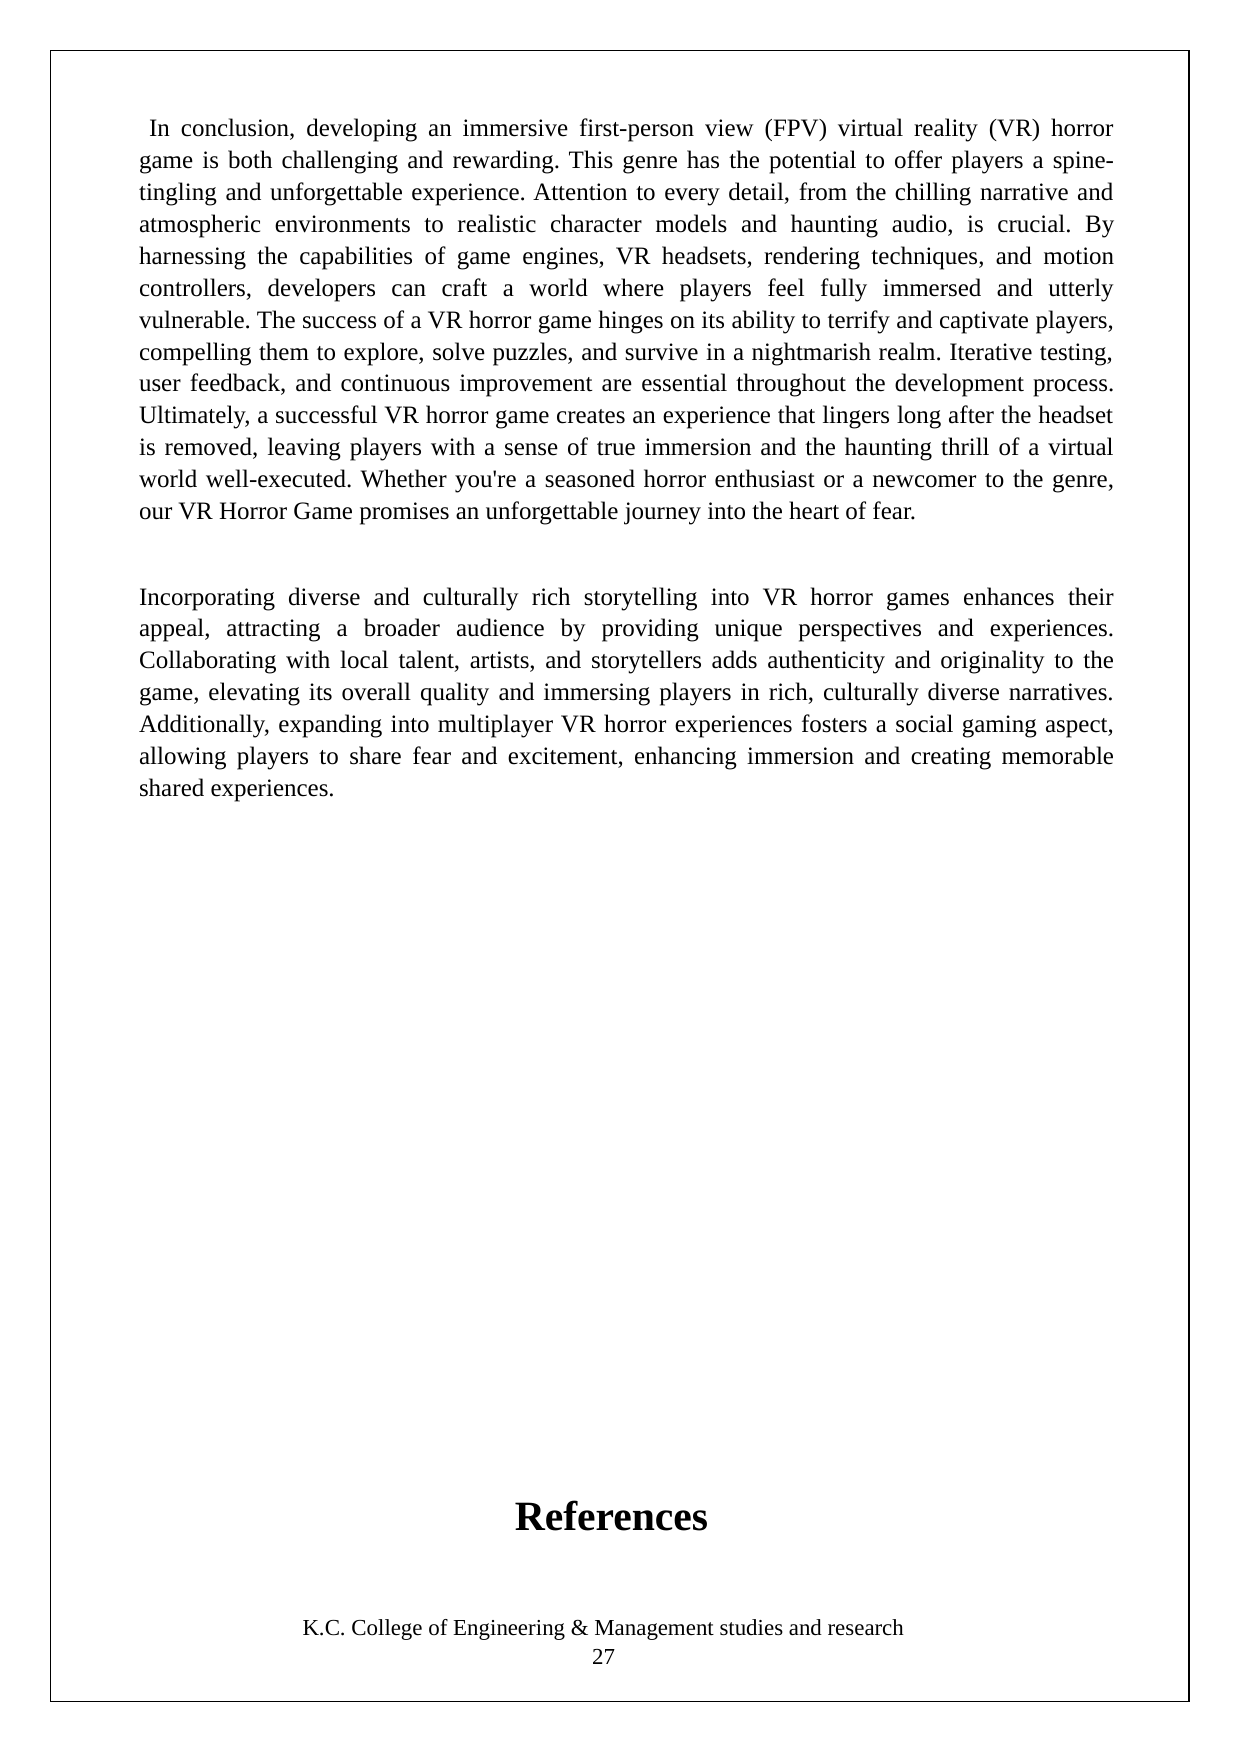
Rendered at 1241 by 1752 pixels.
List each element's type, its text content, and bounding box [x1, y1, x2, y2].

text Incorporating diverse and culturally rich storytelling into VR horror games enhances their appeal, attracting a broader audience by providing unique perspectives and experiences. Collaborating with local talent, artists, and storytellers adds authenticity and originality to the game, elevating its overall quality and immersing players in rich, culturally diverse narratives. Additionally, expanding into multiplayer VR horror experiences fosters a social gaming aspect, allowing players to share fear and excitement, enhancing immersion and creating memorable shared experiences. [138, 550, 1115, 802]
text In conclusion, developing an immersive first-person view (FPV) virtual reality (VR) horror game is both challenging and rewarding. This genre has the potential to offer players a spine-tingling and unforgettable experience. Attention to every detail, from the chilling narrative and atmospheric environments to realistic character models and haunting audio, is crucial. By harnessing the capabilities of game engines, VR headsets, rendering techniques, and motion controllers, developers can craft a world where players feel fully immersed and utterly vulnerable. The success of a VR horror game hinges on its ability to terrify and captivate players, compelling them to explore, solve puzzles, and survive in a nightmarish realm. Iterative testing, user feedback, and continuous improvement are essential throughout the development process. Ultimately, a successful VR horror game creates an experience that lingers long after the headset is removed, leaving players with a sense of true immersion and the haunting thrill of a virtual world well-executed. Whether you're a seasoned horror enthusiast or a newcomer to the genre, our VR Horror Game promises an unforgettable journey into the heart of fear. [138, 113, 1115, 525]
text References [514, 1491, 1115, 1539]
